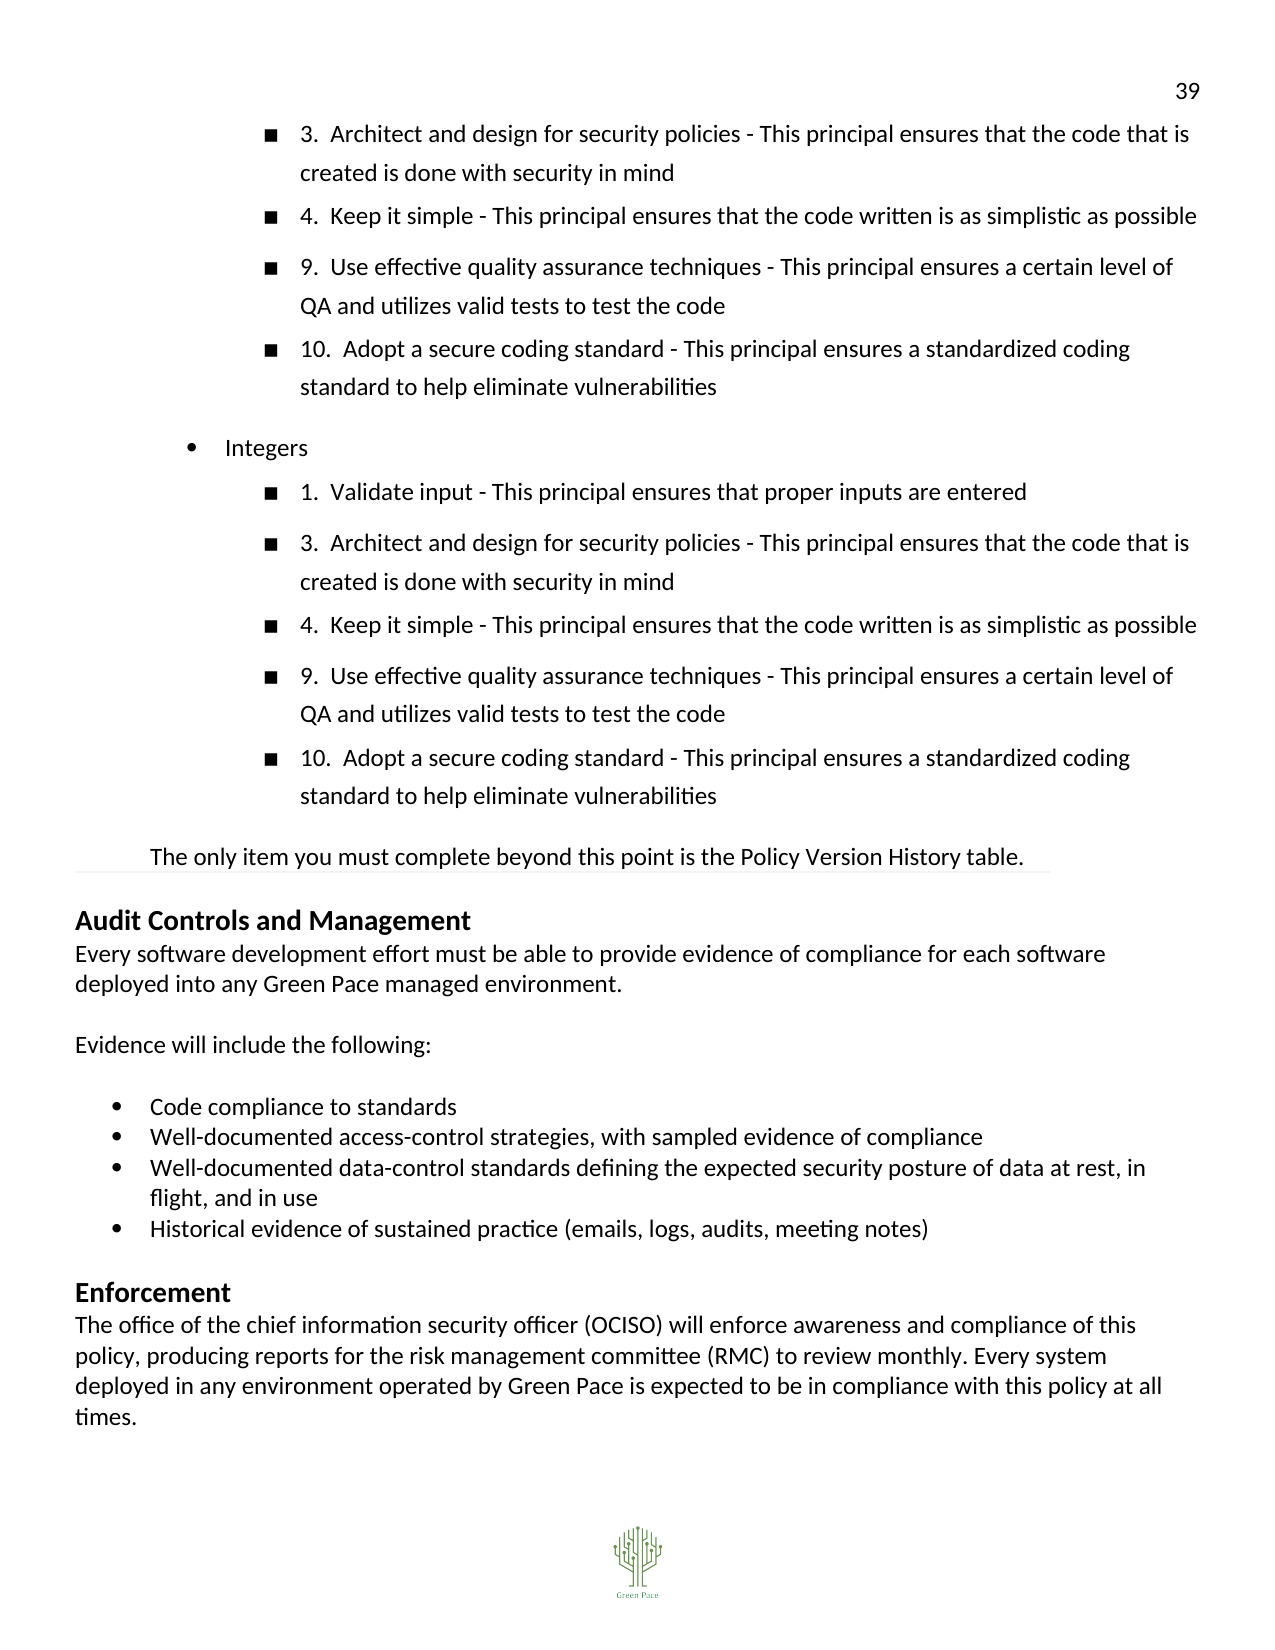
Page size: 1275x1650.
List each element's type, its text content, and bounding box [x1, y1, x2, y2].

list 1. Validate input - This principal ensures that proper inputs are entered [262, 463, 1200, 514]
list Code compliance to standards [112, 1091, 1200, 1121]
picture [605, 1521, 670, 1606]
subtitle Enforcement [75, 1274, 1200, 1309]
list Historical evidence of sustained practice (emails, logs, audits, meeting notes) [112, 1213, 1200, 1243]
list 10. Adopt a secure coding standard - This principal ensures a standardized coding standard to help eliminate vulnerabilities [262, 320, 1200, 402]
text The office of the chief information security officer (OCISO) will enforce awareness and compliance of this policy, producing reports for the risk management committee (RMC) to review monthly. Every system deployed in any environment operated by Green Pace is expected to be in compliance with this policy at all times. [75, 1309, 1200, 1432]
list 9. Use effective quality assurance techniques - This principal ensures a certain level of QA and utilizes valid tests to test the code [262, 238, 1200, 320]
list 4. Keep it simple - This principal ensures that the code written is as simplistic as possible [262, 187, 1200, 238]
text The only item you must complete beyond this point is the Policy Version History table. [150, 841, 1200, 872]
list Well-documented data-control standards defining the expected security posture of data at rest, in flight, and in use [112, 1152, 1200, 1213]
list 3. Architect and design for security policies - This principal ensures that the code that is created is done with security in mind [262, 514, 1200, 596]
subtitle Audit Controls and Management [75, 902, 1200, 938]
list 10. Adopt a secure coding standard - This principal ensures a standardized coding standard to help eliminate vulnerabilities [262, 729, 1200, 811]
list Well-documented access-control strategies, with sampled evidence of compliance [112, 1121, 1200, 1152]
list 9. Use effective quality assurance techniques - This principal ensures a certain level of QA and utilizes valid tests to test the code [262, 647, 1200, 729]
list Integers [187, 433, 1200, 463]
list 3. Architect and design for security policies - This principal ensures that the code that is created is done with security in mind [262, 106, 1200, 187]
text Evidence will include the following: [75, 1030, 1200, 1060]
text Every software development effort must be able to provide evidence of compliance for each software deployed into any Green Pace managed environment. [75, 938, 1200, 999]
list 4. Keep it simple - This principal ensures that the code written is as simplistic as possible [262, 596, 1200, 647]
